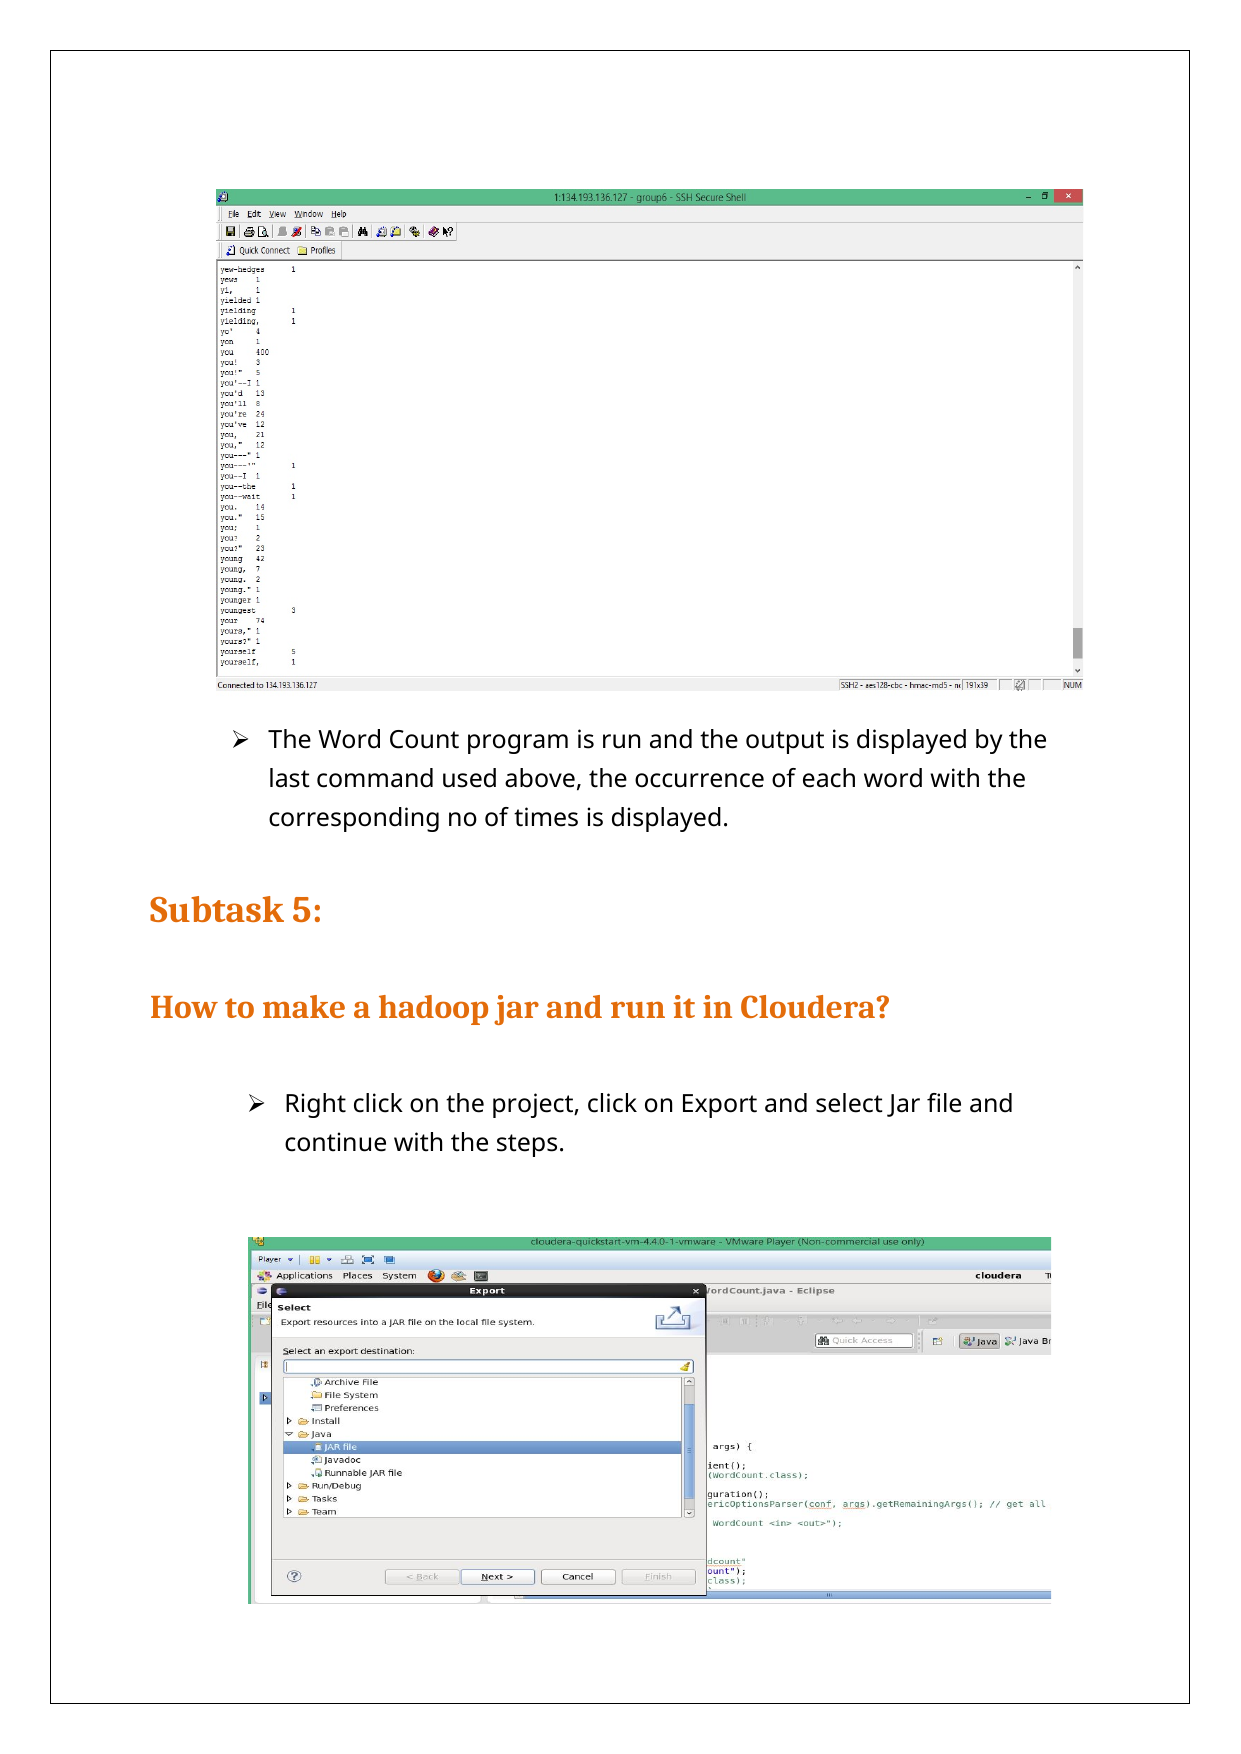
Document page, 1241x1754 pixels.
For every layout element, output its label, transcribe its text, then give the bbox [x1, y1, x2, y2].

list The Word Count program is run and the output is displayed by the last command used above, the occurrence of each word with the corresponding no of times is displayed. [231, 721, 1090, 834]
list Right click on the project, click on Export and select Jar file and continue with the steps. [247, 1086, 1090, 1159]
picture [248, 1237, 1052, 1604]
subtitle How to make a hadoop jar and run it in Cloudera? [150, 988, 1090, 1027]
subtitle Subtask 5: [150, 889, 1090, 932]
picture [216, 189, 1084, 718]
